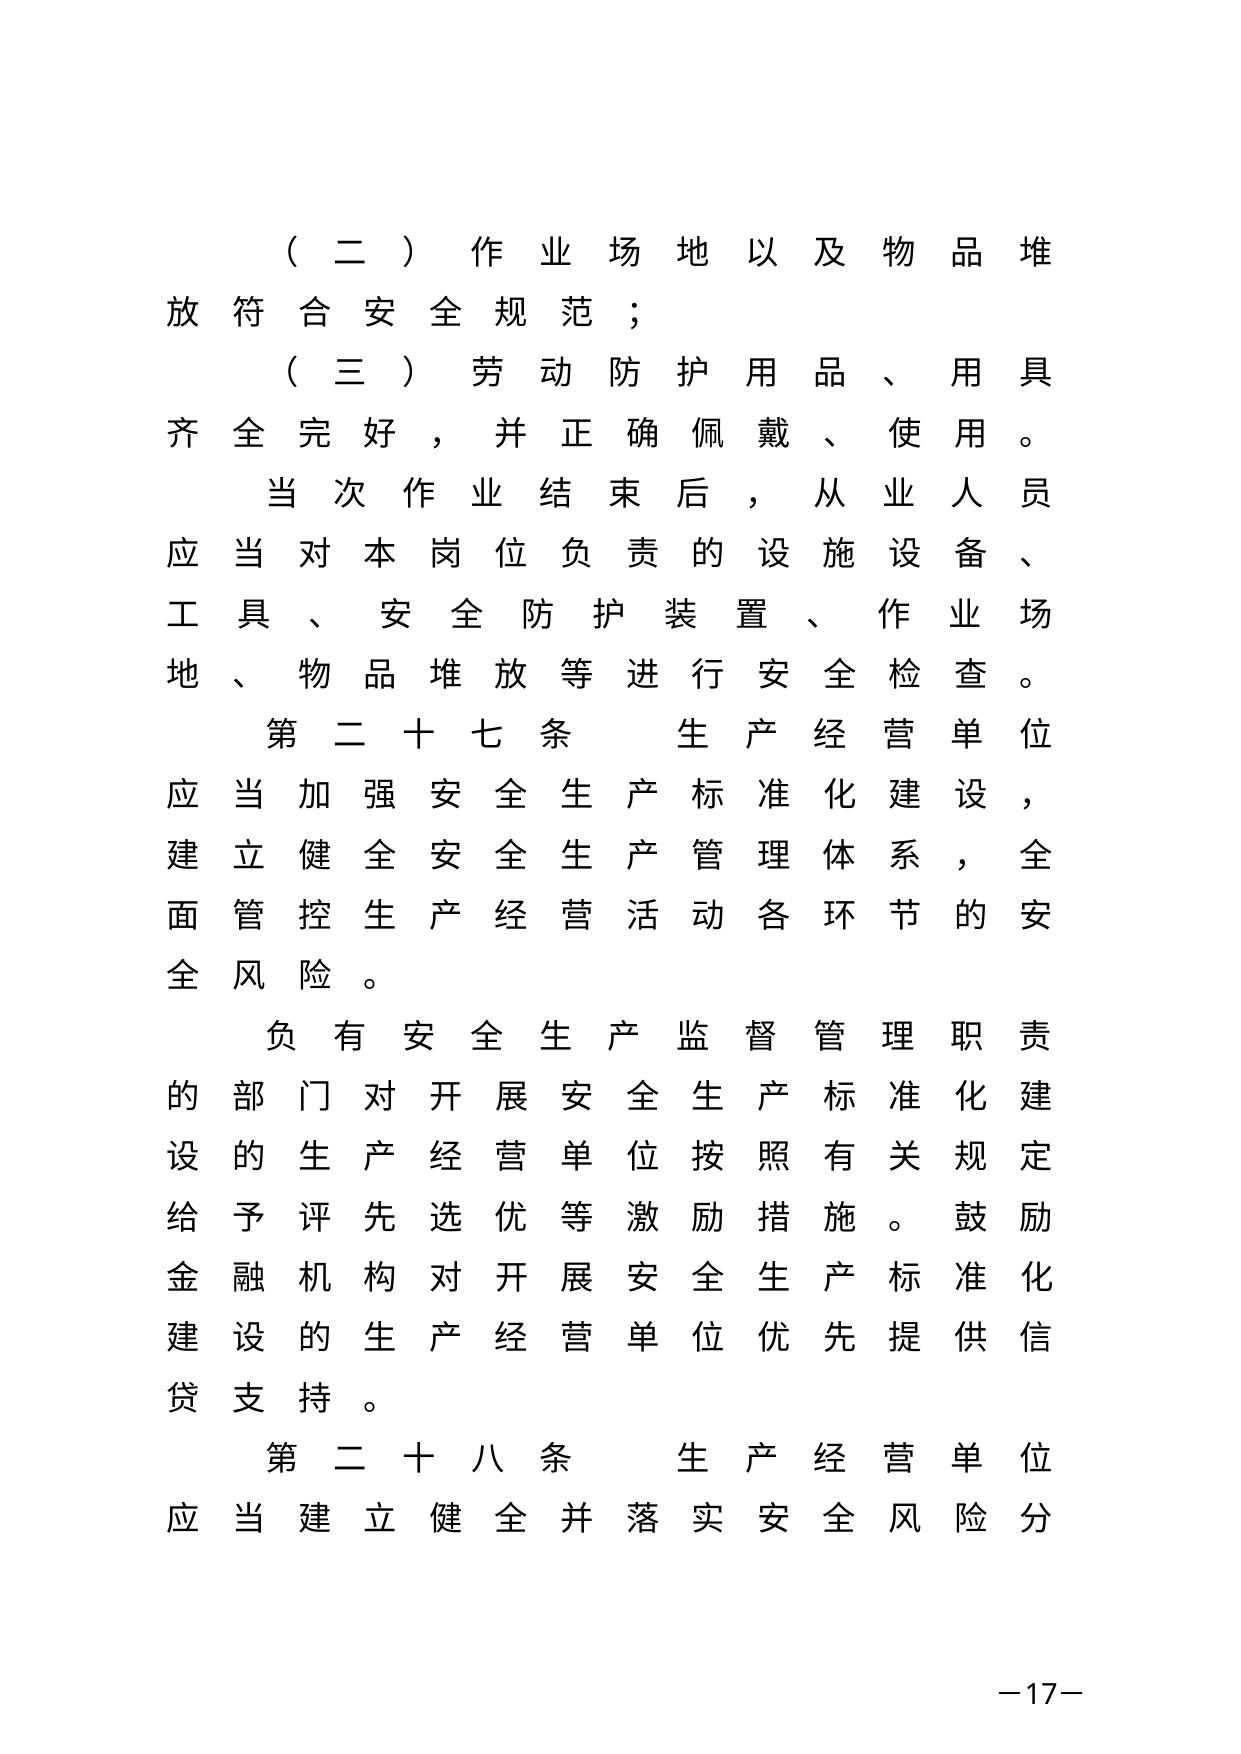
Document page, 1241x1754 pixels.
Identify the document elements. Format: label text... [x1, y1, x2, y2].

text （二）作业场地以及物品堆放符合安全规范； [167, 219, 1085, 340]
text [167, 1426, 1085, 1546]
text 第二十七条 生产经营单位应当加强安全生产标准化建设，建立健全安全生产管理体系，全面管控生产经营活动各环节的安全风险。 [167, 702, 1085, 1003]
text 负有安全生产监督管理职责的部门对开展安全生产标准化建设的生产经营单位按照有关规定给予评先选优等激励措施。鼓励金融机构对开展安全生产标准化建设的生产经营单位优先提供信贷支持。 [167, 1003, 1085, 1426]
text （三）劳动防护用品、用具齐全完好，并正确佩戴、使用。 [167, 340, 1085, 461]
text 当次作业结束后，从业人员应当对本岗位负责的设施设备、工具、安全防护装置、作业场地、物品堆放等进行安全检查。 [167, 461, 1085, 702]
